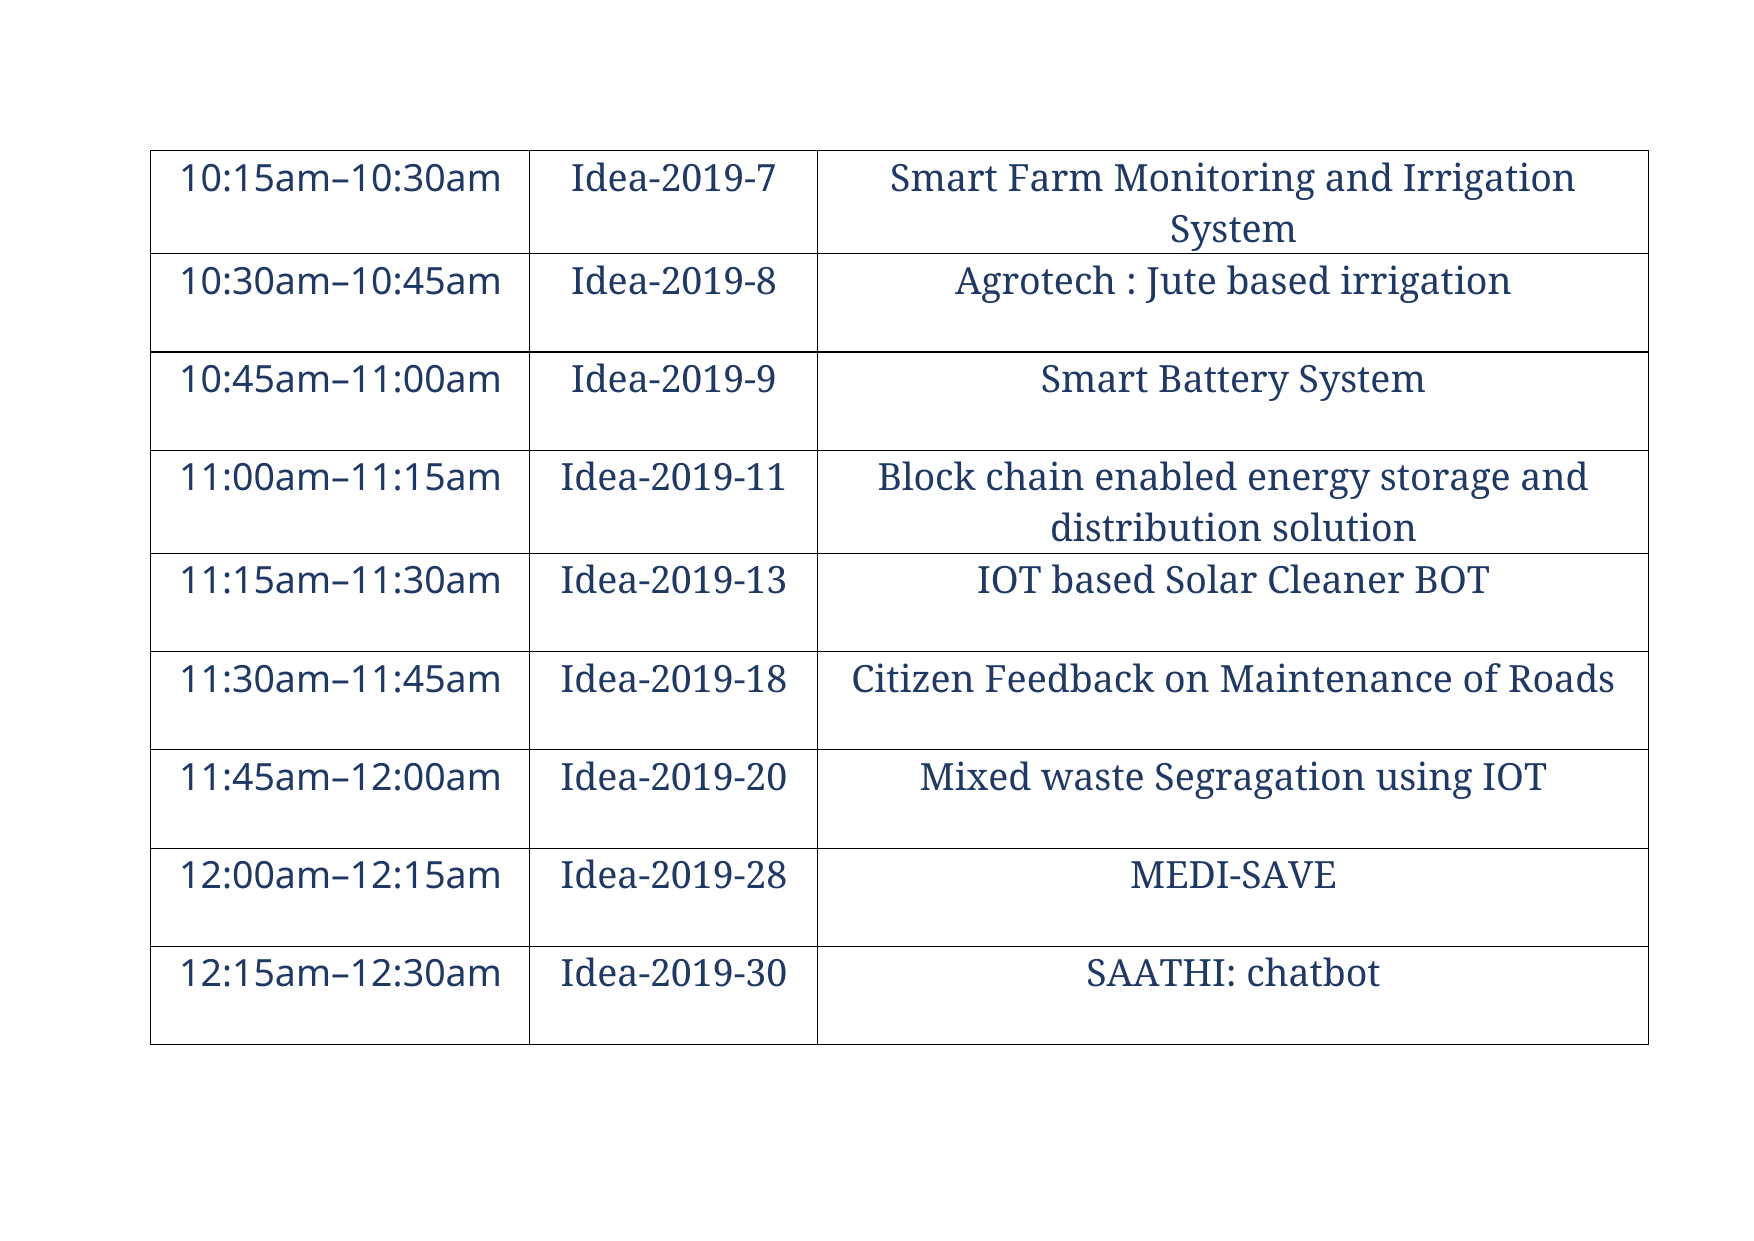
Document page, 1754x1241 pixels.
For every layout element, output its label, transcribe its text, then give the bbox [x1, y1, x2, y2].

table_cell Block chain enabled energy storage and distribution solution [818, 451, 1648, 553]
table_cell 10:30am–10:45am [151, 254, 529, 351]
table_cell Idea-2019-11 [530, 451, 817, 553]
table_cell 12:15am–12:30am [151, 947, 529, 1044]
table_cell Idea-2019-28 [530, 849, 817, 946]
table_cell 12:00am–12:15am [151, 849, 529, 946]
table_cell SAATHI: chatbot [818, 947, 1648, 1044]
table_cell Mixed waste Segragation using IOT [818, 750, 1648, 847]
table_cell 11:30am–11:45am [151, 652, 529, 749]
table_cell 10:45am–11:00am [151, 353, 529, 449]
table_cell Agrotech : Jute based irrigation [818, 254, 1648, 351]
table_cell Idea-2019-30 [530, 947, 817, 1044]
table_cell 11:45am–12:00am [151, 750, 529, 847]
table_cell 10:15am–10:30am [151, 151, 529, 253]
table_cell 11:00am–11:15am [151, 451, 529, 553]
table_cell Idea-2019-8 [530, 254, 817, 351]
table_cell Smart Farm Monitoring and Irrigation System [818, 151, 1648, 253]
table_cell Idea-2019-20 [530, 750, 817, 847]
table_cell Idea-2019-9 [530, 353, 817, 449]
table_cell Idea-2019-18 [530, 652, 817, 749]
table_cell 11:15am–11:30am [151, 554, 529, 651]
table_cell IOT based Solar Cleaner BOT [818, 554, 1648, 651]
table_cell Citizen Feedback on Maintenance of Roads [818, 652, 1648, 749]
table_cell Idea-2019-7 [530, 151, 817, 253]
table_cell Idea-2019-13 [530, 554, 817, 651]
table_cell MEDI-SAVE [818, 849, 1648, 946]
table_cell Smart Battery System [818, 353, 1648, 449]
